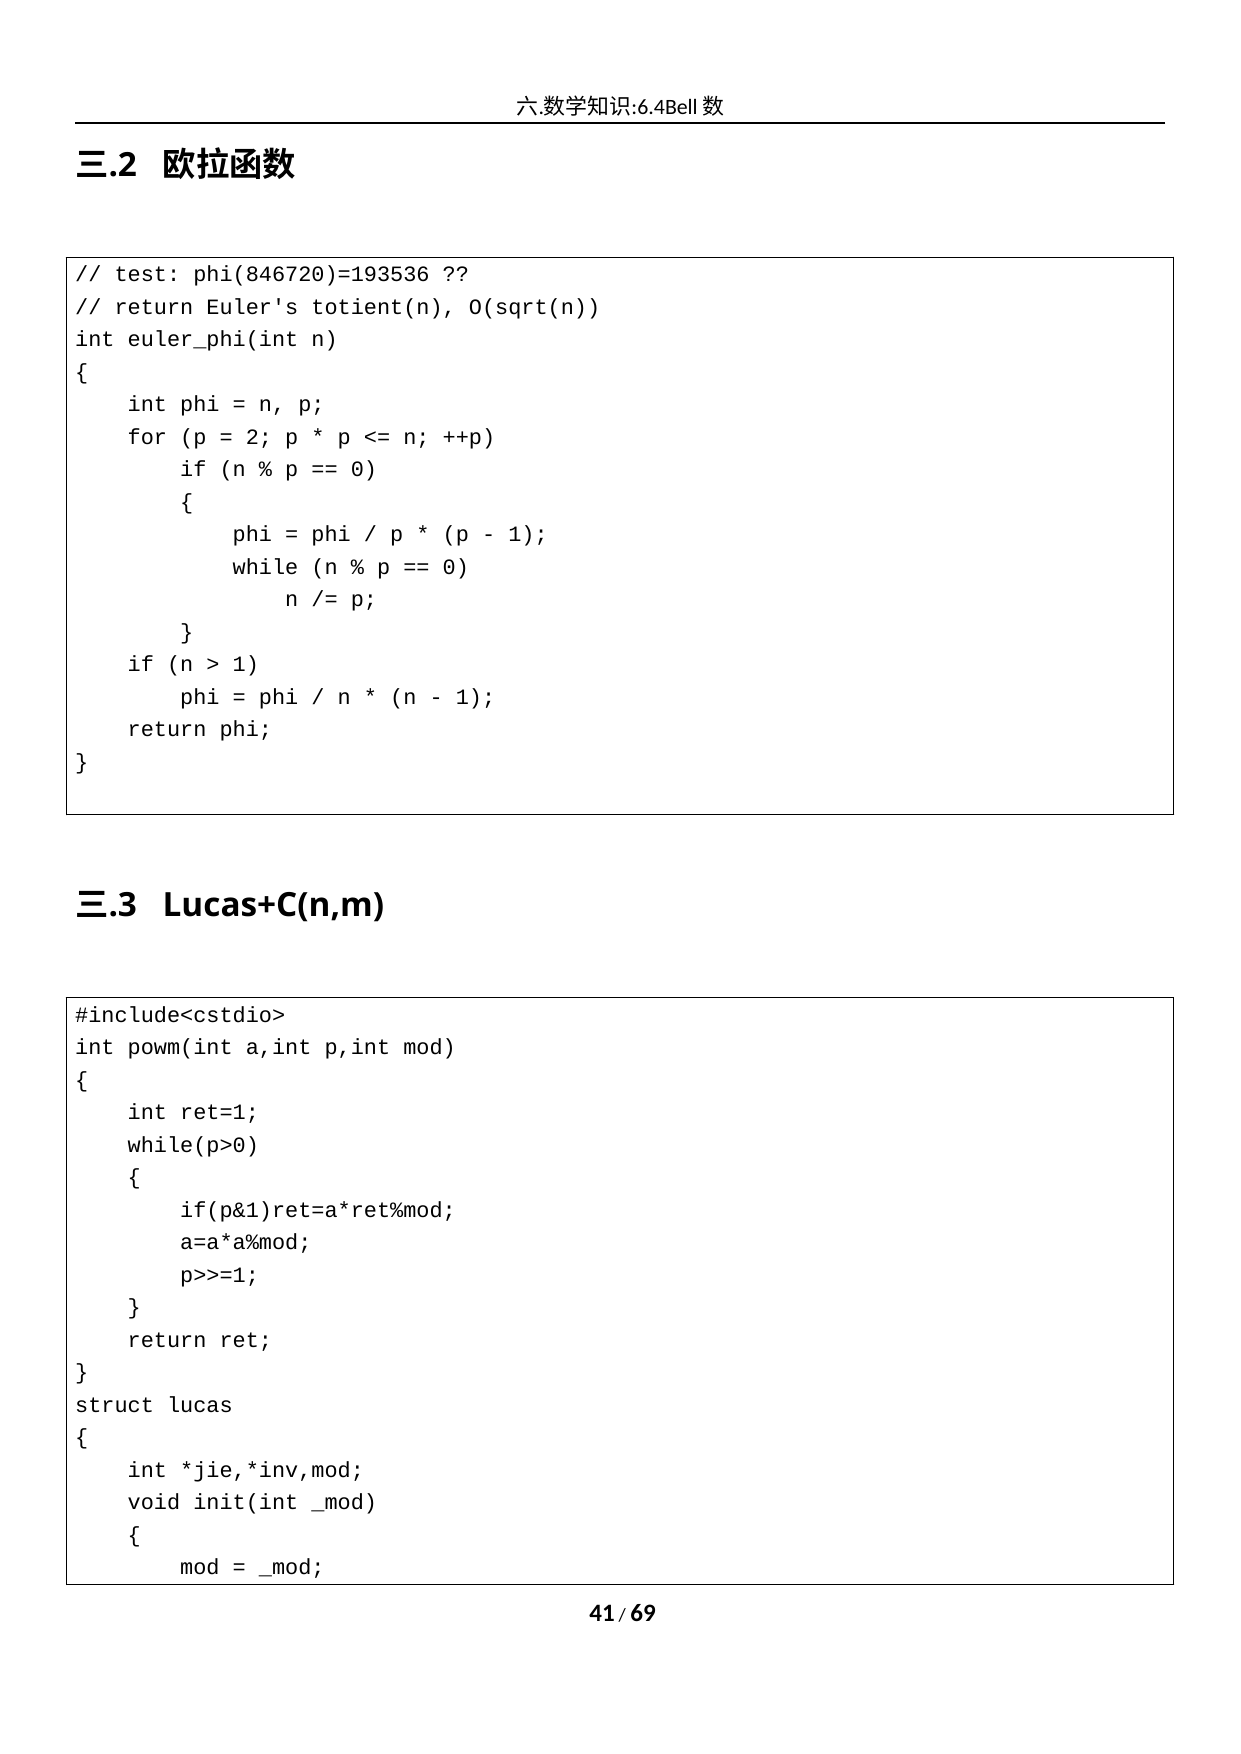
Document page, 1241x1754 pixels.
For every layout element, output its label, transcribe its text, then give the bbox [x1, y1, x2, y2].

text int phi = n, p; [75, 390, 1165, 422]
text return ret; [75, 1325, 1165, 1358]
text while(p>0) [75, 1130, 1165, 1163]
text } [75, 747, 1165, 780]
text { [75, 487, 1165, 520]
text void init(int _mod) [75, 1488, 1165, 1520]
text { [75, 1163, 1165, 1195]
text p>>=1; [75, 1260, 1165, 1293]
subtitle 欧拉函数 [75, 129, 1165, 194]
text phi = phi / n * (n - 1); [75, 682, 1165, 715]
text n /= p; [75, 585, 1165, 617]
subtitle Lucas+C(n,m) [75, 869, 1165, 934]
text phi = phi / p * (p - 1); [75, 520, 1165, 552]
text if(p&1)ret=a*ret%mod; [75, 1195, 1165, 1228]
text int *jie,*inv,mod; [75, 1455, 1165, 1488]
text for (p = 2; p * p <= n; ++p) [75, 422, 1165, 455]
text { [75, 1423, 1165, 1455]
text int ret=1; [75, 1098, 1165, 1130]
text #include<cstdio> [67, 998, 1173, 1033]
text return phi; [75, 715, 1165, 747]
text while (n % p == 0) [75, 552, 1165, 585]
text int euler_phi(int n) [75, 325, 1165, 357]
text { [75, 1520, 1165, 1553]
text if (n % p == 0) [75, 455, 1165, 487]
text } [75, 1358, 1165, 1390]
text // return Euler's totient(n), O(sqrt(n)) [75, 292, 1165, 325]
text } [75, 1293, 1165, 1325]
text mod = _mod; [75, 1553, 1165, 1584]
text int powm(int a,int p,int mod) [75, 1033, 1165, 1065]
text // test: phi(846720)=193536 ?? [67, 258, 1173, 292]
text { [75, 1065, 1165, 1098]
text if (n > 1) [75, 650, 1165, 682]
text { [75, 357, 1165, 390]
text struct lucas [75, 1390, 1165, 1423]
text } [75, 617, 1165, 650]
text a=a*a%mod; [75, 1228, 1165, 1260]
